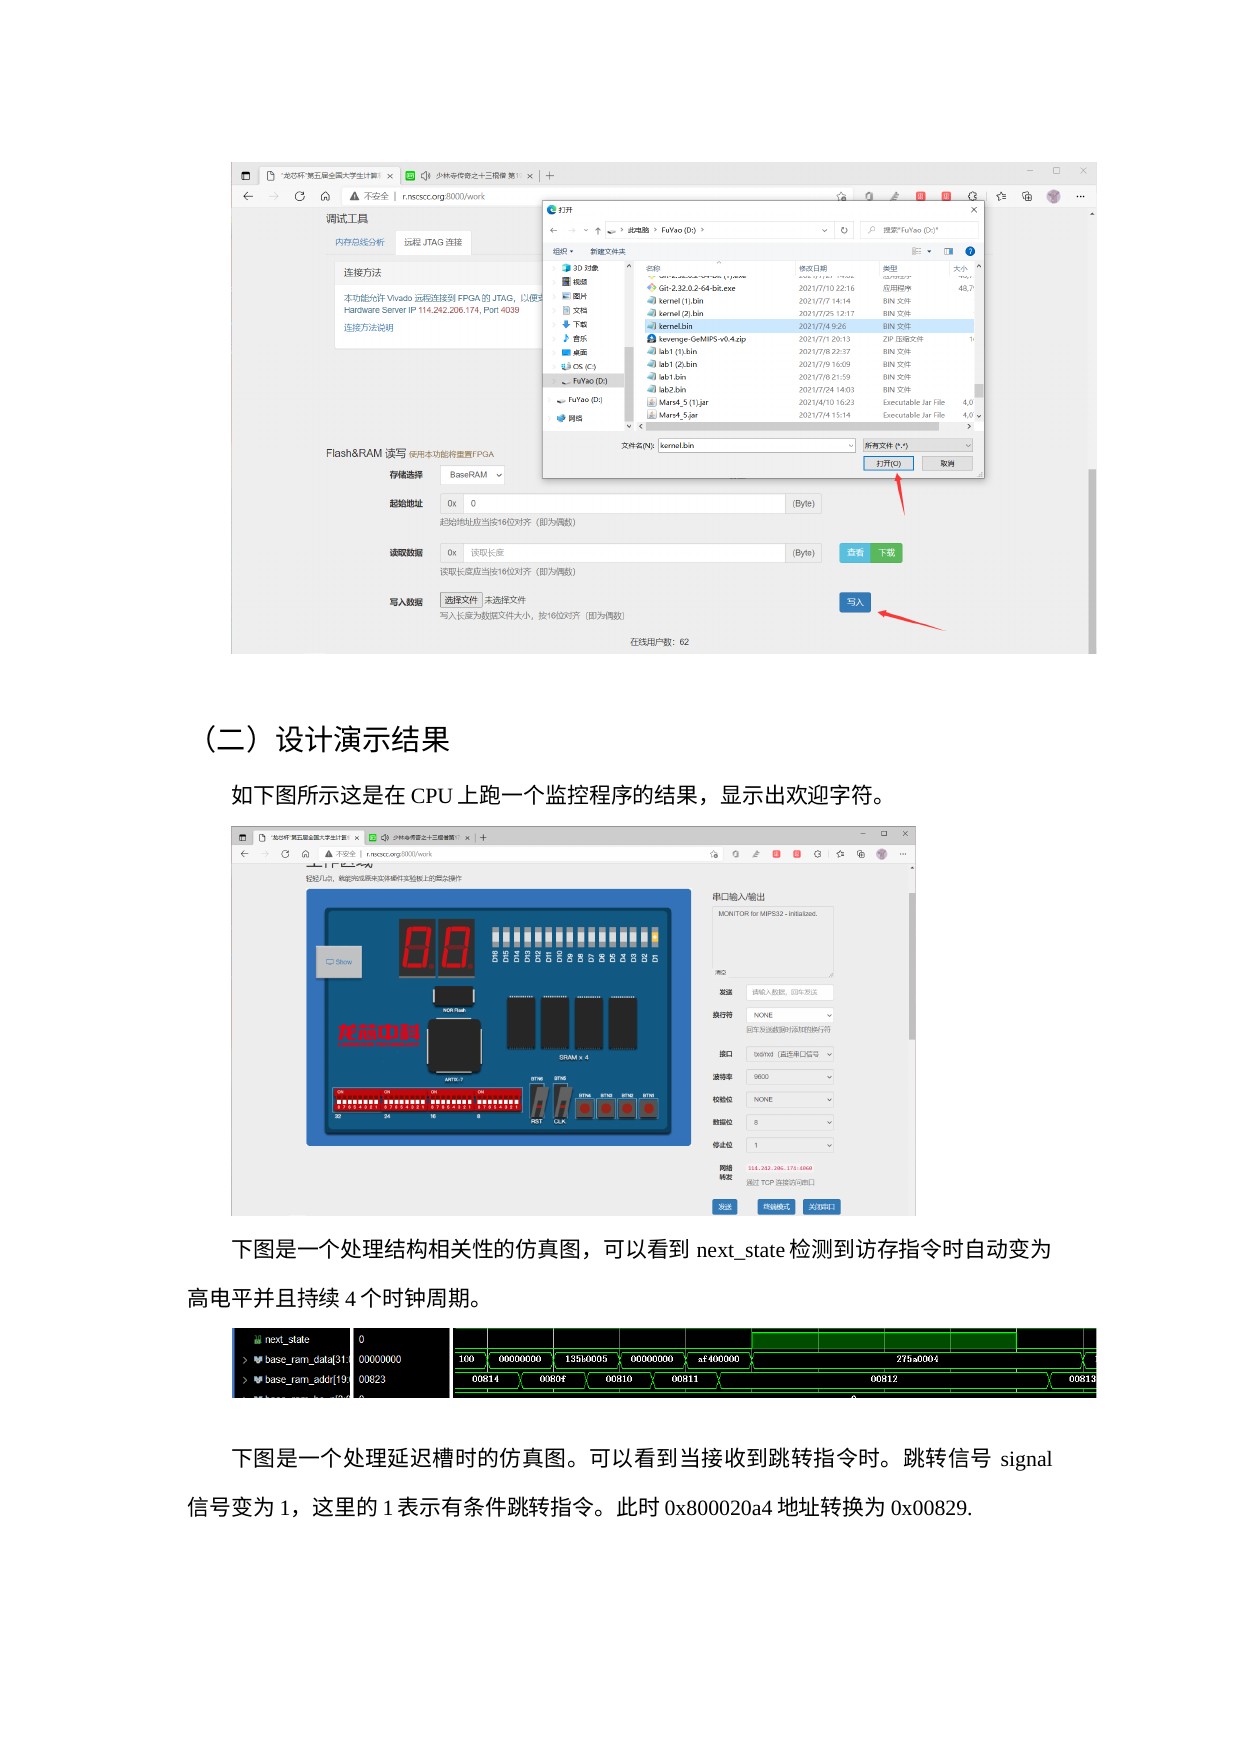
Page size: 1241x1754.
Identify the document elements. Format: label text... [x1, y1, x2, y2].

text （二）设计演示结果 [187, 705, 1053, 770]
picture [231, 826, 916, 1216]
text 下图是一个处理结构相关性的仿真图，可以看到next_state检测到访存指令时自动变为高电平并且持续4个时钟周期。 [187, 1231, 1053, 1313]
picture [231, 1328, 1097, 1398]
text 下图是一个处理延迟槽时的仿真图。可以看到当接收到跳转指令时。跳转信号signal信号变为1，这里的1表示有条件跳转指令。此时0x800020a4地址转换为0x00829. [187, 1441, 1053, 1522]
text 如下图所示这是在CPU上跑一个监控程序的结果，显示出欢迎字符。 [187, 778, 1053, 811]
picture [231, 162, 1097, 654]
